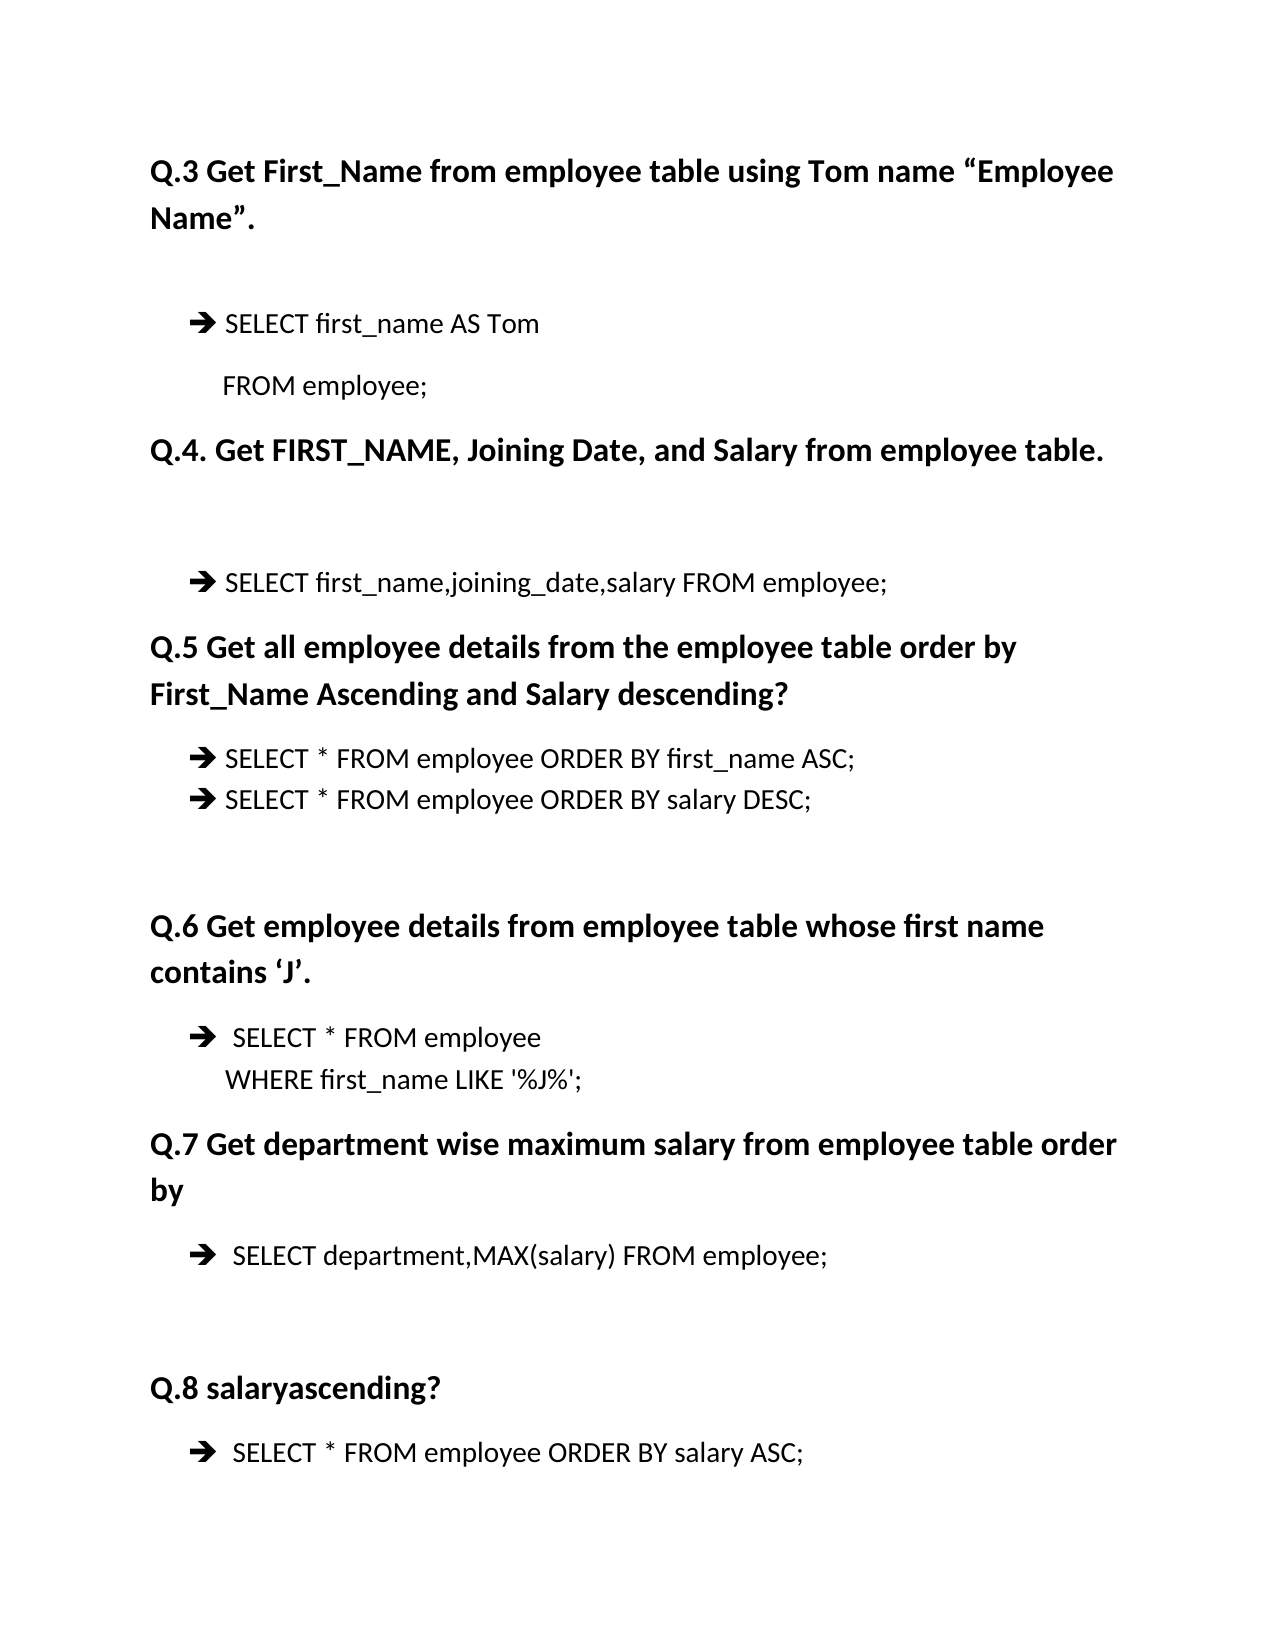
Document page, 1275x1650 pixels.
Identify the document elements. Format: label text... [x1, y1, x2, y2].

text Q.5 Get all employee details from the employee table order by First_Name Ascending and Salary descending? [150, 626, 1125, 713]
text Q.4. Get FIRST_NAME, Joining Date, and Salary from employee table. [150, 429, 1125, 469]
list SELECT * FROM employee ORDER BY salary ASC; [187, 1434, 1125, 1470]
list SELECT first_name,joining_date,salary FROM employee; [187, 564, 1125, 600]
list WHERE first_name LIKE '%J%'; [225, 1061, 1125, 1096]
list SELECT first_name AS Tom [187, 305, 1125, 341]
text Q.8 salaryascending? [150, 1367, 1125, 1408]
list SELECT department,MAX(salary) FROM employee; [187, 1237, 1125, 1272]
text Q.3 Get First_Name from employee table using Tom name “Employee Name”. [150, 150, 1125, 237]
list SELECT * FROM employee ORDER BY first_name ASC; [187, 740, 1125, 776]
list SELECT * FROM employee ORDER BY salary DESC; [187, 781, 1125, 817]
text Q.7 Get department wise maximum salary from employee table order by [150, 1122, 1125, 1210]
list SELECT * FROM employee [187, 1019, 1125, 1055]
text FROM employee; [150, 367, 1125, 403]
text Q.6 Get employee details from employee table whose first name contains ‘J’. [150, 905, 1125, 992]
